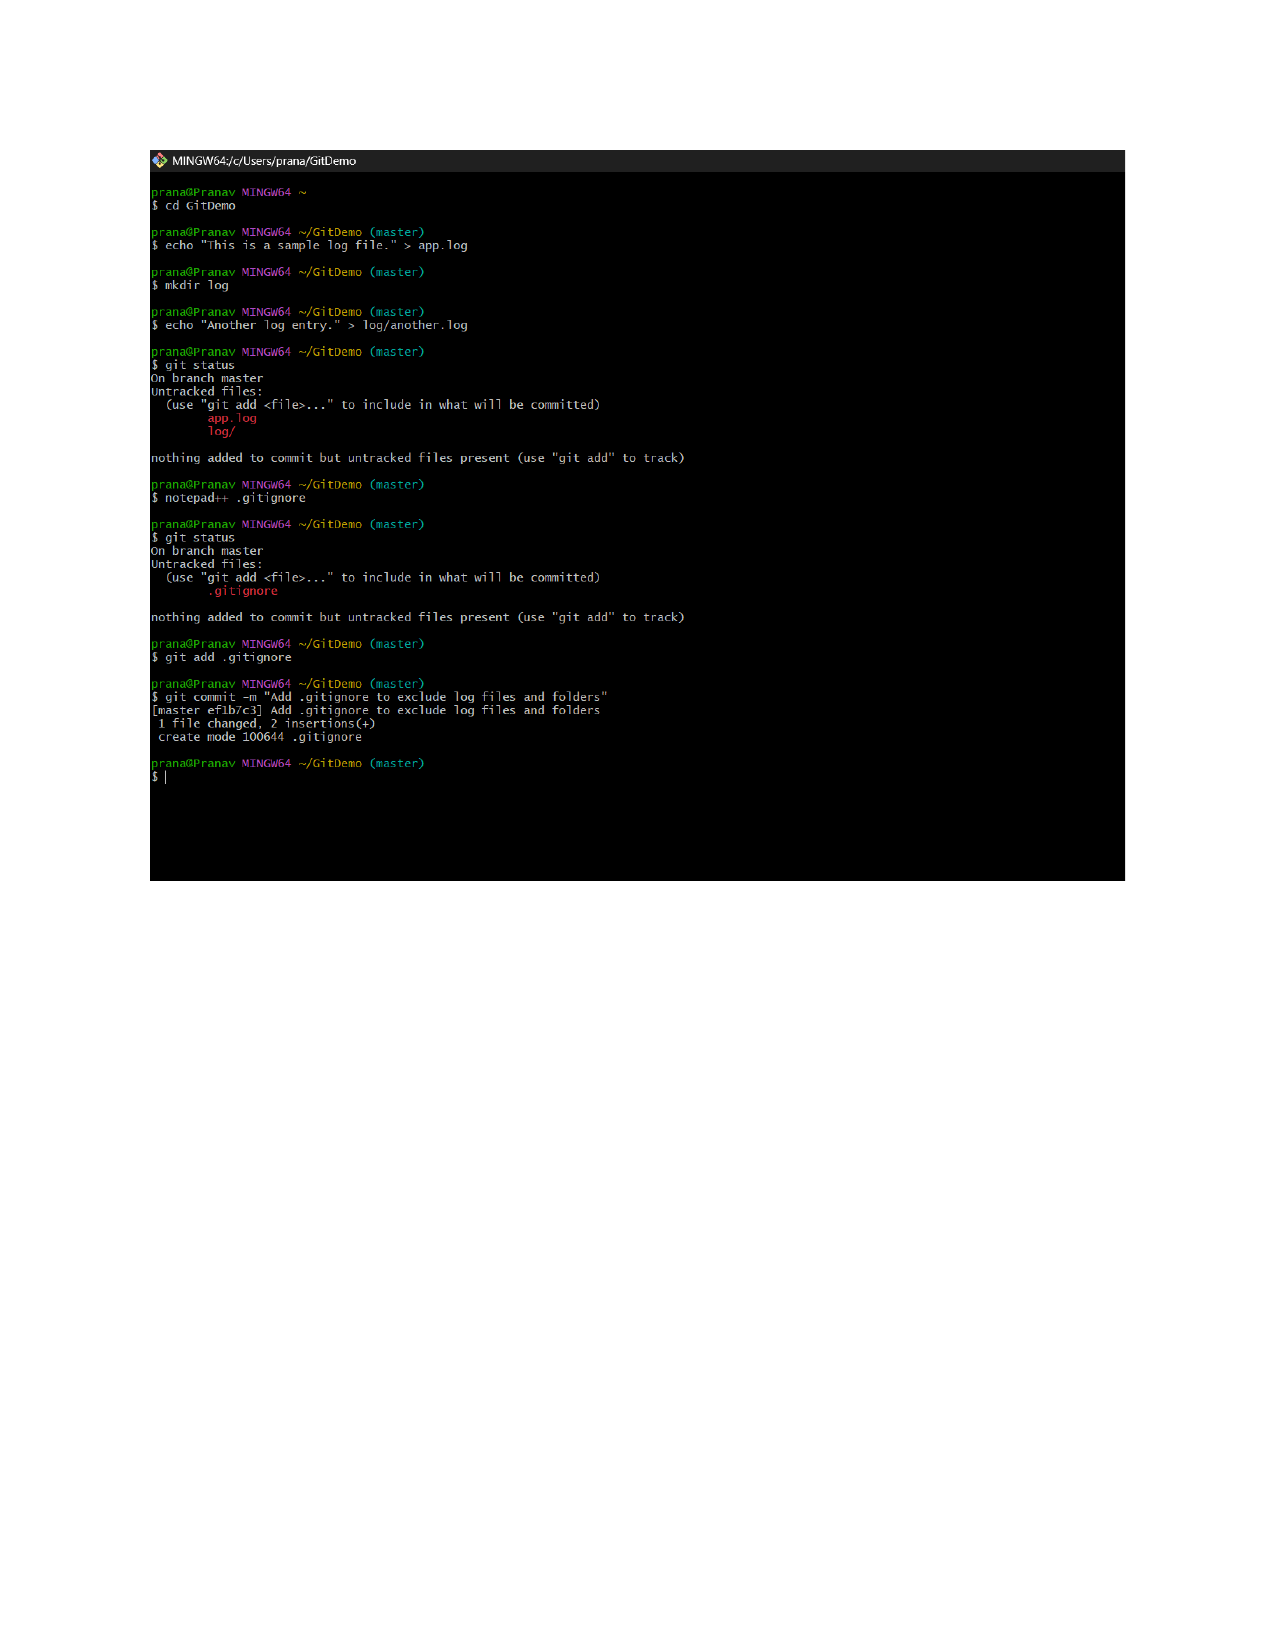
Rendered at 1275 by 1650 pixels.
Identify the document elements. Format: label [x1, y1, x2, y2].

picture [150, 150, 1125, 881]
